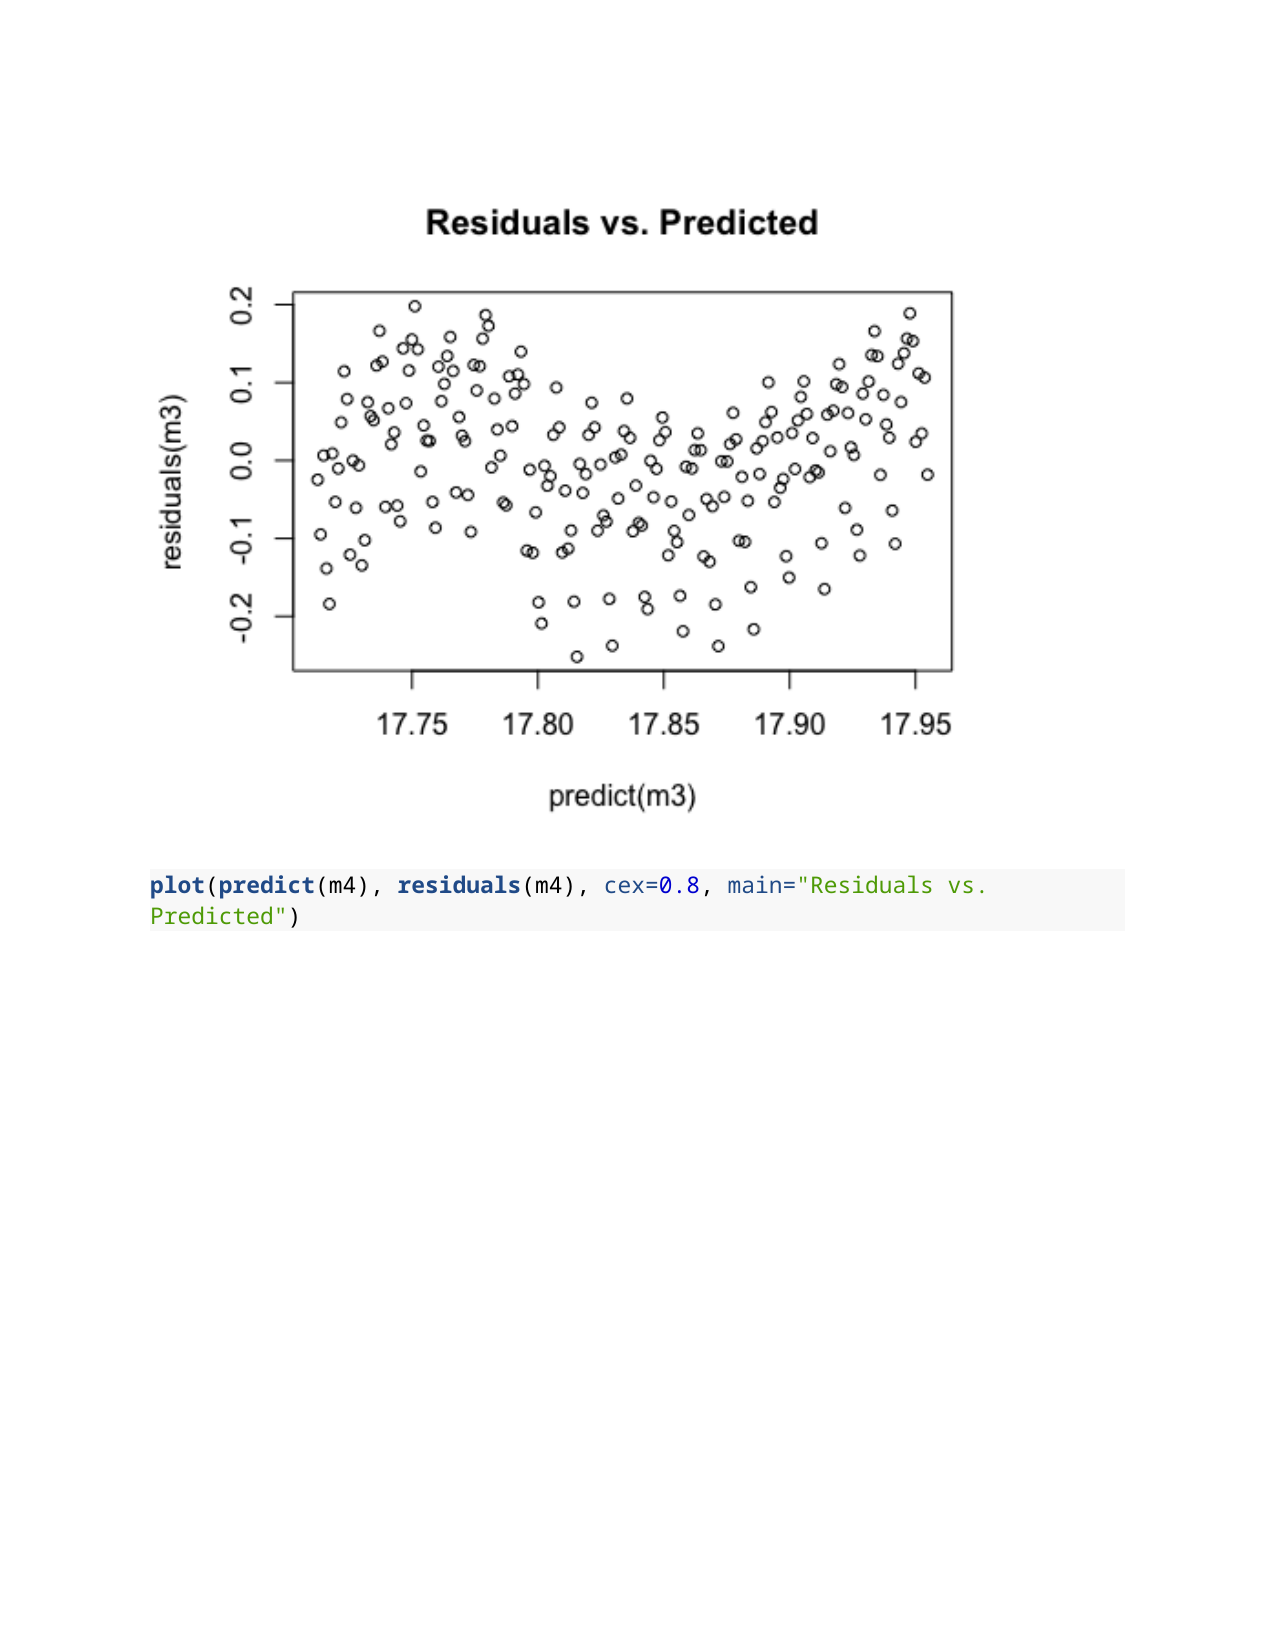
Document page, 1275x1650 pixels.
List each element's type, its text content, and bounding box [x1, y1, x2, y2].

text plot(predict(m4), residuals(m4), cex=0.8, main="Residuals vs. Predicted") [301, 869, 1125, 931]
picture [150, 150, 1025, 850]
